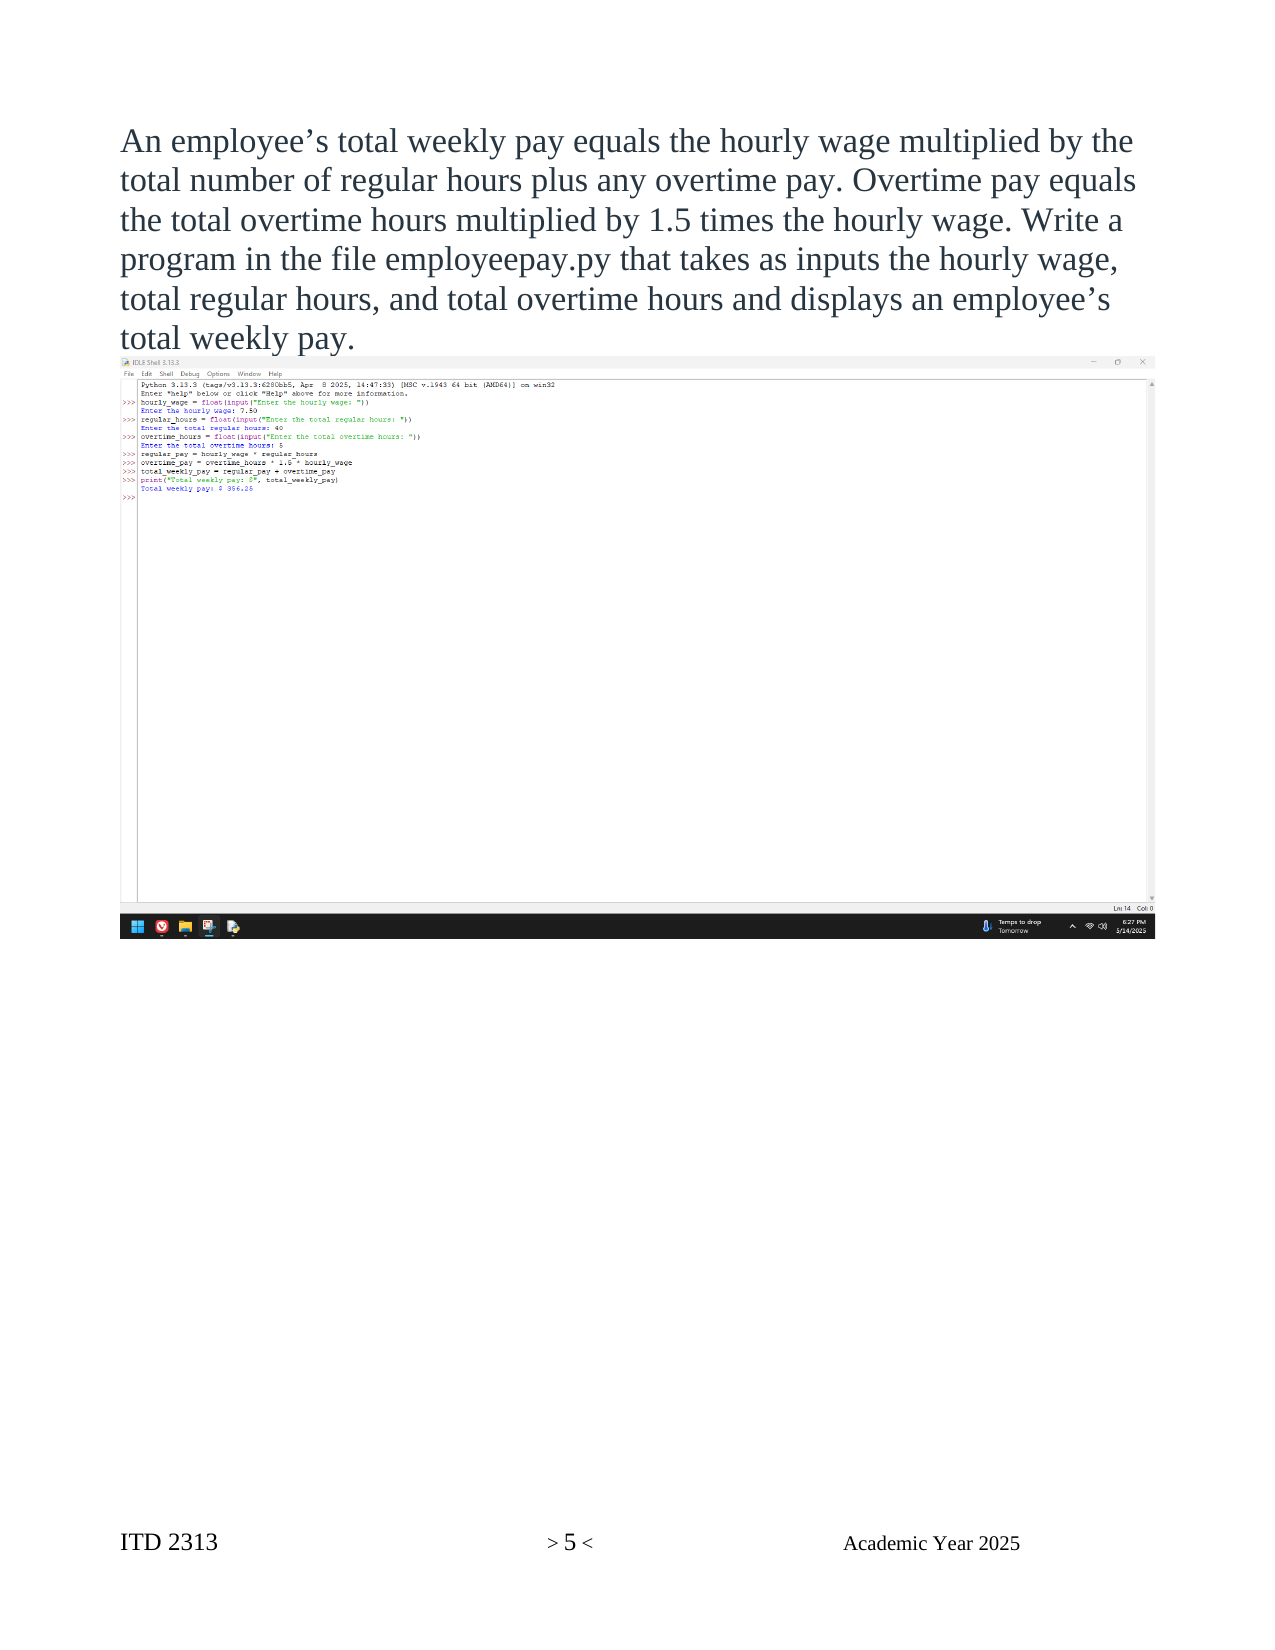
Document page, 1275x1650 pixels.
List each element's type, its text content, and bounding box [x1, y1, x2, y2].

text An employee’s total weekly pay equals the hourly wage multiplied by the total number of regular hours plus any overtime pay. Overtime pay equals the total overtime hours multiplied by 1.5 times the hourly wage. Write a program in the file employeepay.py that takes as inputs the hourly wage, total regular hours, and total overtime hours and displays an employee’s total weekly pay. [120, 120, 1155, 356]
picture [120, 356, 1155, 939]
